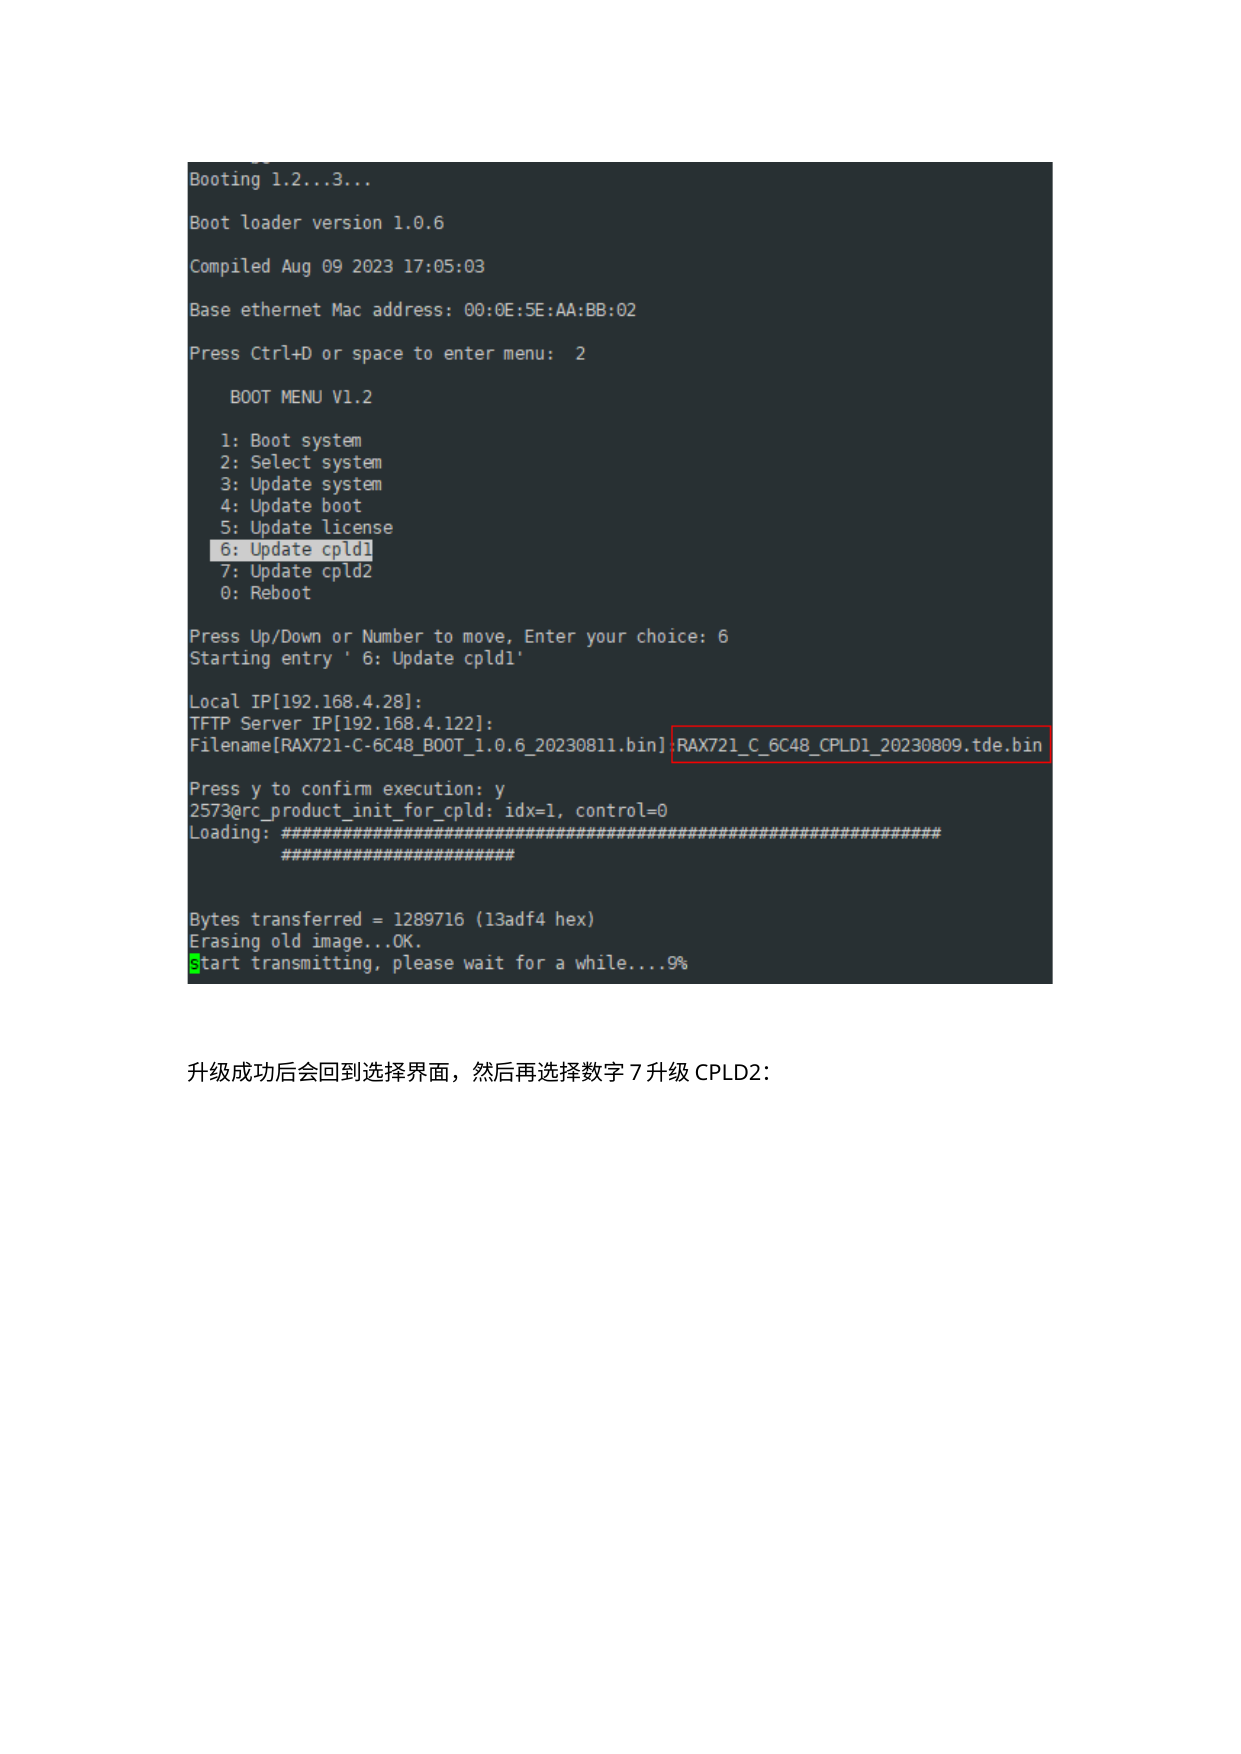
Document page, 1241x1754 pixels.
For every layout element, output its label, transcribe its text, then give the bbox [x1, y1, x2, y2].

picture [187, 162, 1053, 984]
text 升级成功后会回到选择界面，然后再选择数字7升级CPLD2： [187, 1054, 1053, 1087]
